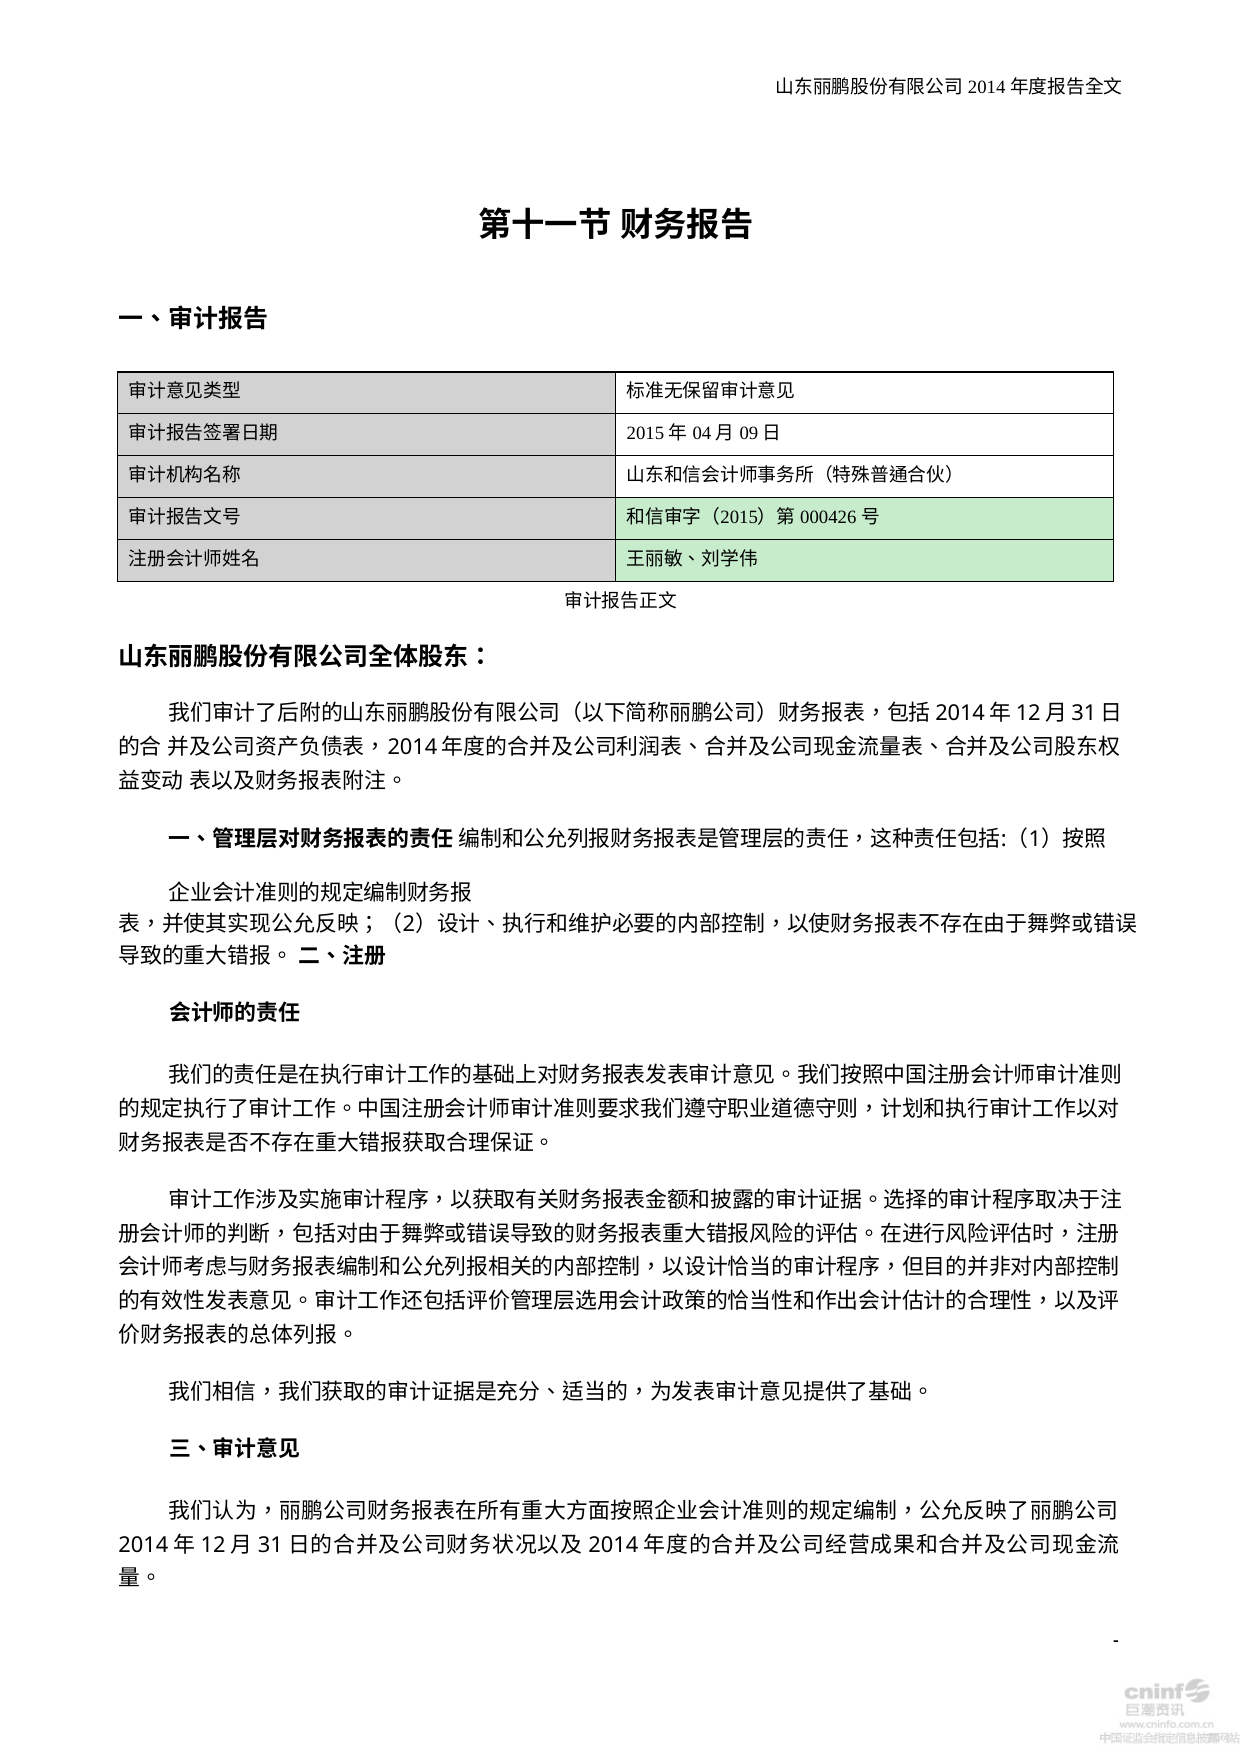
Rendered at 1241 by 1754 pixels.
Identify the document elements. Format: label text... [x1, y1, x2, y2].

subtitle 第十一节 财务报告 [478, 200, 1145, 246]
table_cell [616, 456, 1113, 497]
picture [1099, 1673, 1241, 1754]
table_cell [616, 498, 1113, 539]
text 我们认为，丽鹏公司财务报表在所有重大方面按照企业会计准则的规定编制，公允反映了丽鹏公司 2014年12月31日的合并及公司财务状况以及2014年度的合并及公司经营成果和合并及公司现金流量。 [118, 1495, 1121, 1592]
text 导致的重大错报。 二、注册会计师的责任 [118, 940, 391, 1026]
text 一、管理层对财务报表的责任 编制和公允列报财务报表是管理层的责任，这种责任包括:（1）按照企业会计准则的规定编制财务报 [168, 803, 1124, 912]
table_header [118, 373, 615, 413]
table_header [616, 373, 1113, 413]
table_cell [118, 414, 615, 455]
text 我们相信，我们获取的审计证据是充分、适当的，为发表审计意见提供了基础。 三、审计意见 [168, 1376, 936, 1462]
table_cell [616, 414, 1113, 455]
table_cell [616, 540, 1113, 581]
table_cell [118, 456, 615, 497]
text 审计工作涉及实施审计程序，以获取有关财务报表金额和披露的审计证据。选择的审计程序取决于注 册会计师的判断，包括对由于舞弊或错误导致的财务报表重大错报风险的评估。在进行风险评估时，注册 会计师考虑与财务报表编制和公允列报相关的内部控制，以设计恰当的审计程序，但目的并非对内部控制 的有效性发表意见。审计工作还包括评价管理层选用会计政策的恰当性和作出会计估计的合理性，以及评 价财务报表的总体列报。 [118, 1184, 1122, 1348]
text 审计报告正文 [116, 587, 1124, 613]
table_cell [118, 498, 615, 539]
text 我们审计了后附的山东丽鹏股份有限公司（以下简称丽鹏公司）财务报表，包括2014年12月31日的合 并及公司资产负债表，2014年度的合并及公司利润表、合并及公司现金流量表、合并及公司股东权益变动 表以及财务报表附注。 [118, 697, 1122, 794]
text 表，并使其实现公允反映；（2）设计、执行和维护必要的内部控制，以使财务报表不存在由于舞弊或错误 [118, 912, 1145, 936]
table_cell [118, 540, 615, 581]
subtitle 山东丽鹏股份有限公司全体股东： [118, 638, 1145, 672]
subtitle 一、审计报告 [118, 301, 1145, 335]
text 我们的责任是在执行审计工作的基础上对财务报表发表审计意见。我们按照中国注册会计师审计准则 的规定执行了审计工作。中国注册会计师审计准则要求我们遵守职业道德守则，计划和执行审计工作以对 财务报表是否不存在重大错报获取合理保证。 [118, 1059, 1122, 1156]
